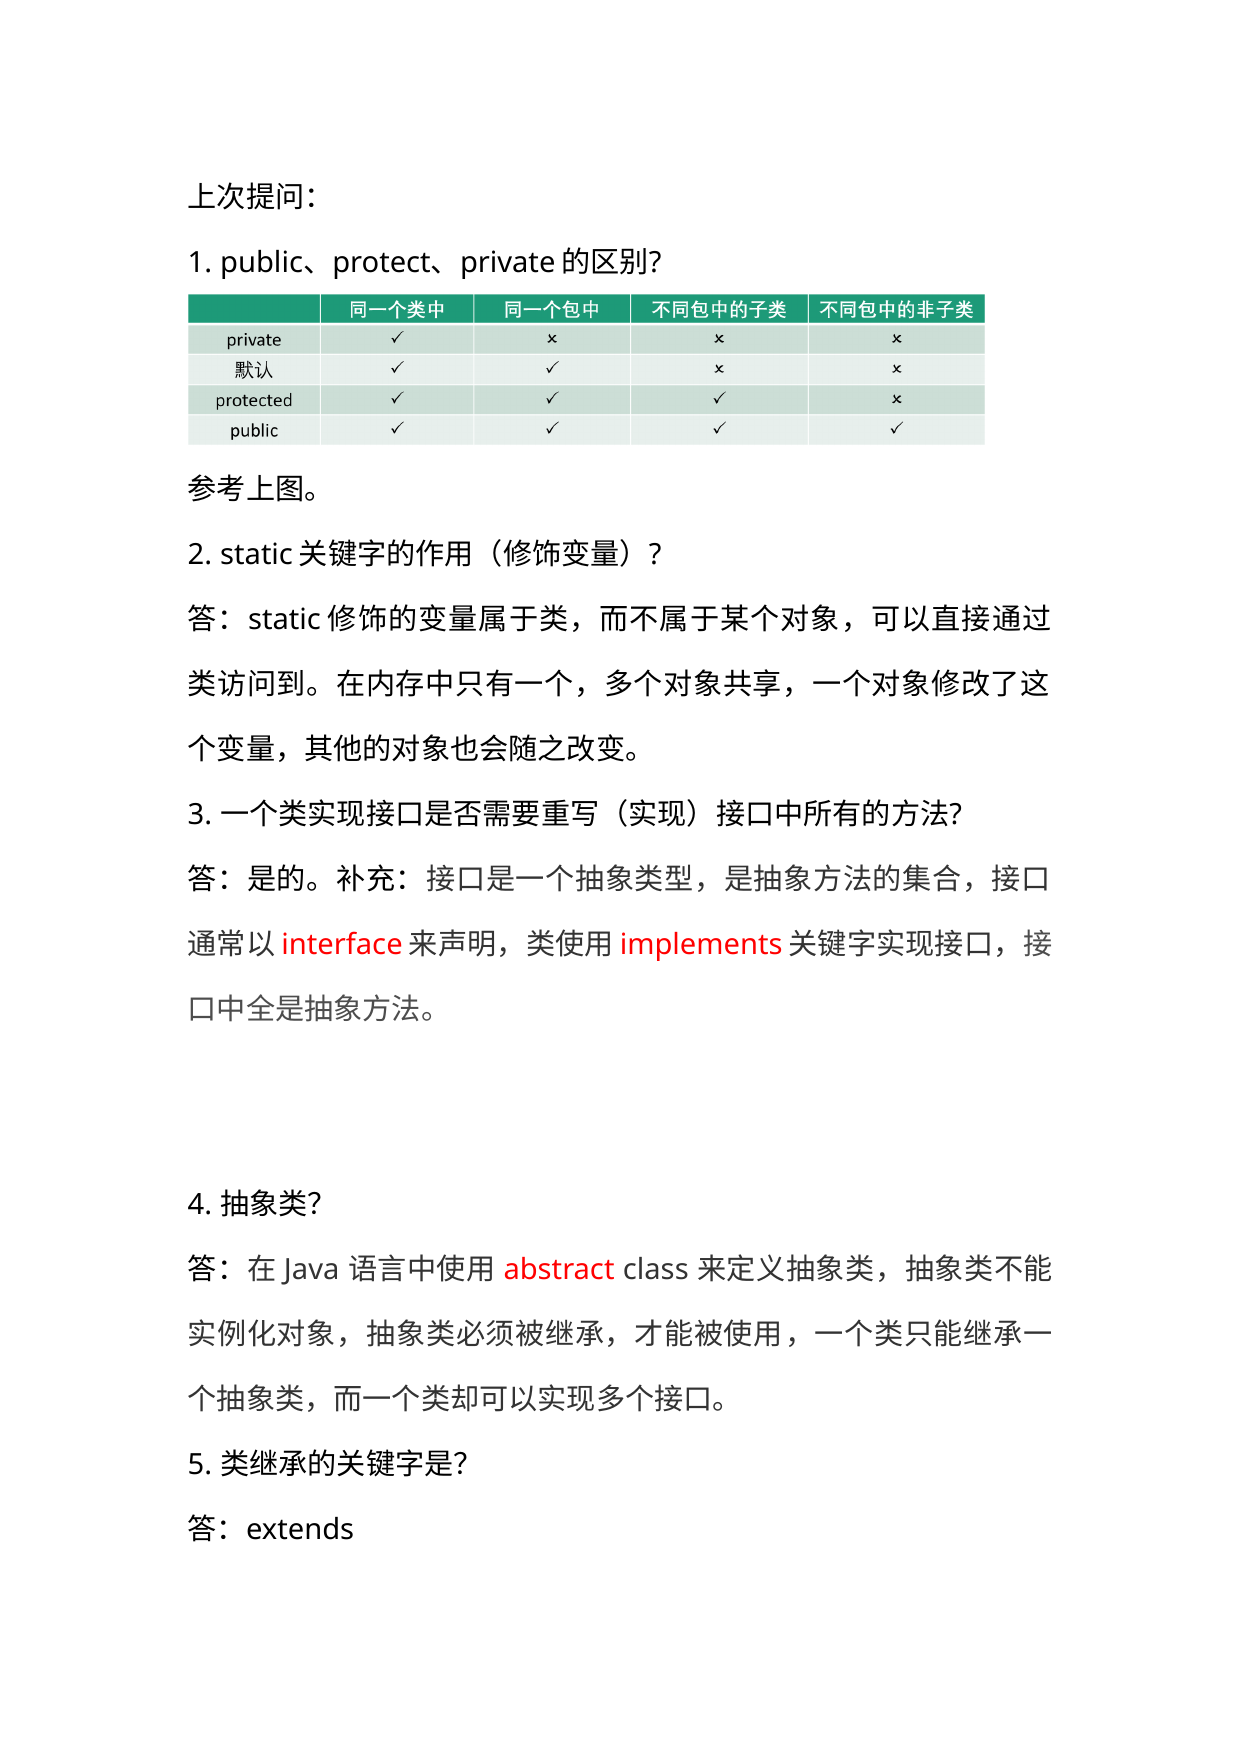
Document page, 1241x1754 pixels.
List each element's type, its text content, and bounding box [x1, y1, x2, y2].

text 上次提问： [187, 162, 1053, 227]
list 一个类实现接口是否需要重写（实现）接口中所有的方法? [187, 779, 1053, 844]
list 答：是的。补充：接口是一个抽象类型，是抽象方法的集合，接口通常以interface来声明，类使用implements关键字实现接口，接口中全是抽象方法。 [187, 844, 1053, 1039]
list 抽象类？ [187, 1169, 1053, 1234]
list 答：extends [187, 1494, 1053, 1559]
list 答：在 Java 语言中使用 abstract class 来定义抽象类，抽象类不能实例化对象，抽象类必须被继承，才能被使用，一个类只能继承一个抽象类，而一个类却可以实现多个接口。 [187, 1234, 1053, 1429]
list 参考上图。 [187, 454, 1053, 519]
list public、protect、private的区别? [187, 227, 1053, 292]
list 类继承的关键字是？ [187, 1429, 1053, 1494]
list 答：static修饰的变量属于类，而不属于某个对象，可以直接通过类访问到。在内存中只有一个，多个对象共享，一个对象修改了这个变量，其他的对象也会随之改变。 [187, 584, 1053, 779]
picture [187, 292, 987, 453]
list static关键字的作用（修饰变量）? [187, 519, 1053, 584]
